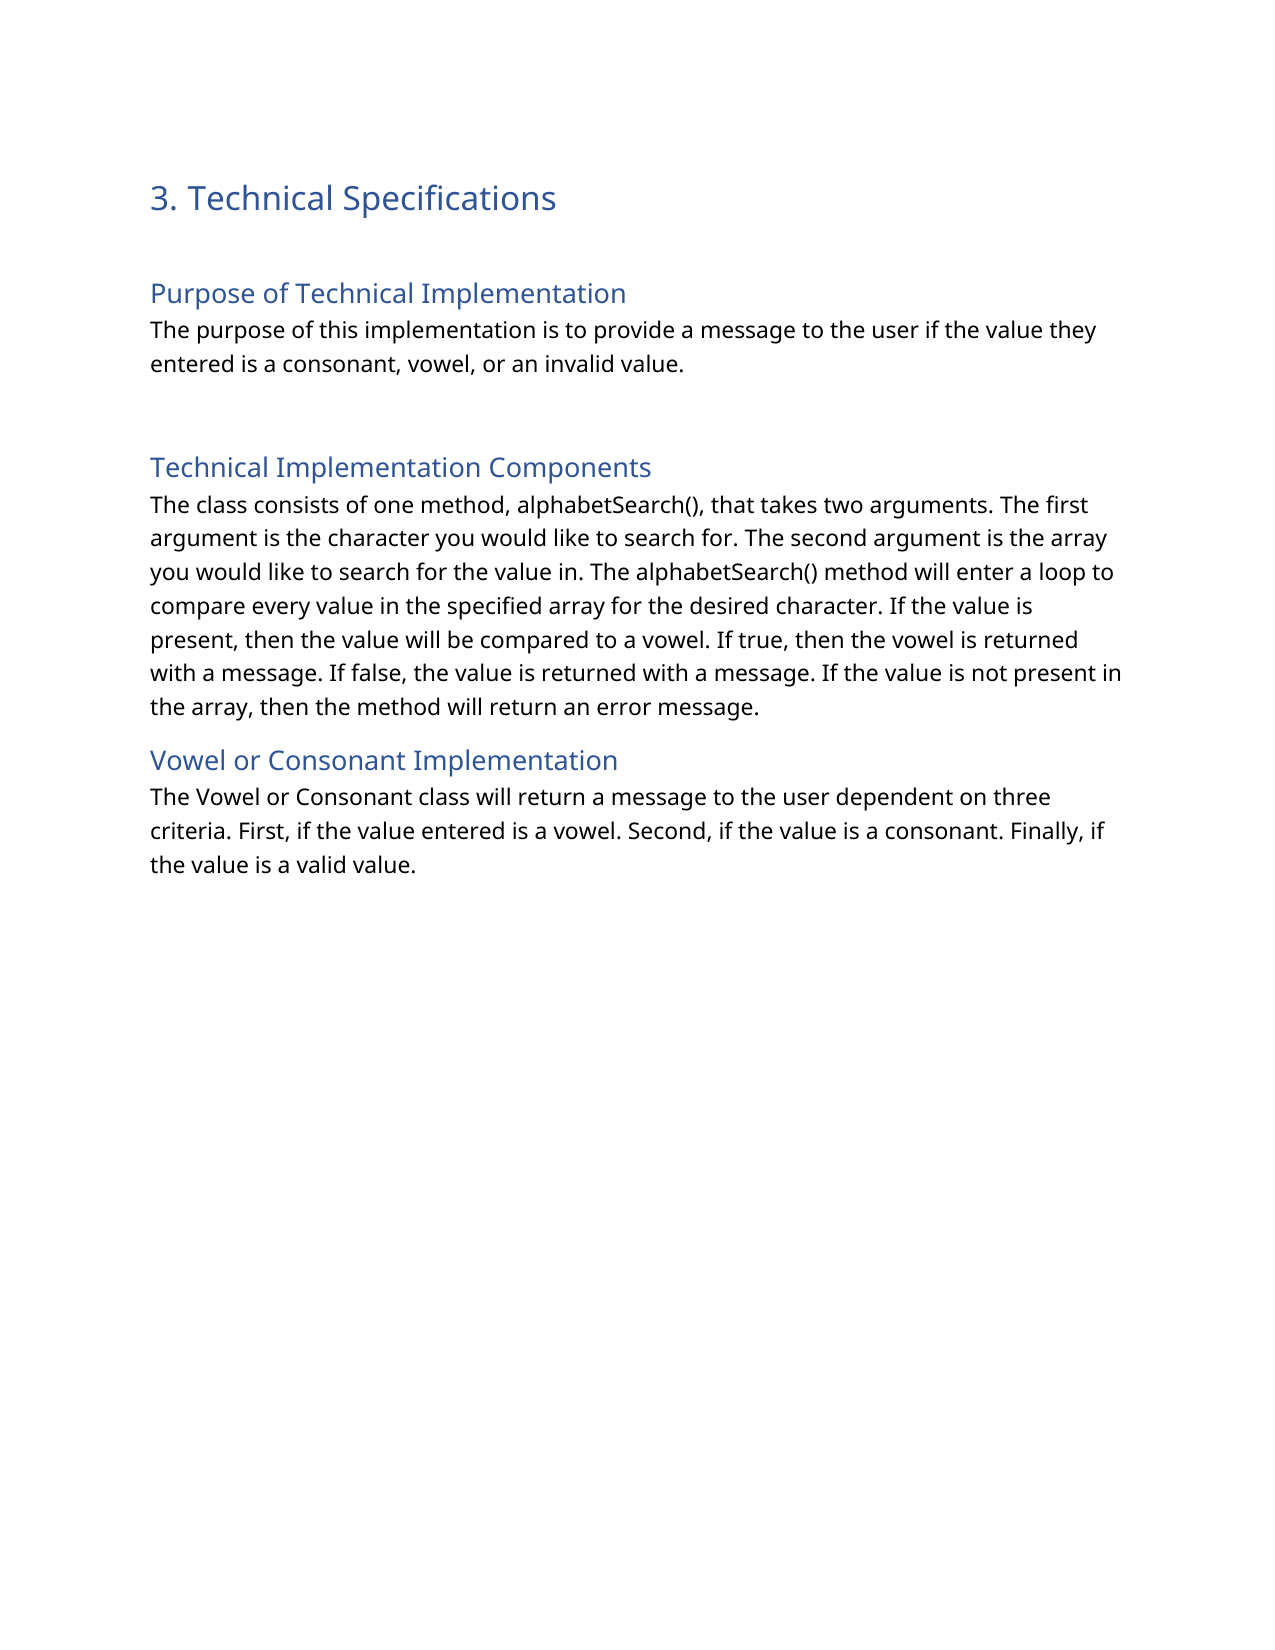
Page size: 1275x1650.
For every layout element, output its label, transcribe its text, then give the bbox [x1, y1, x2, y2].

subtitle Purpose of Technical Implementation [150, 274, 1125, 311]
subtitle Technical Implementation Components [150, 449, 1125, 486]
subtitle Vowel or Consonant Implementation [150, 741, 406, 778]
text The purpose of this implementation is to provide a message to the user if the value they entered is a consonant, vowel, or an invalid value. [150, 314, 1125, 379]
text The class consists of one method, alphabetSearch(), that takes two arguments. The first argument is the character you would like to search for. The second argument is the array you would like to search for the value in. The alphabetSearch() method will enter a loop to compare every value in the specified array for the desired character. If the value is present, then the value will be compared to a vowel. If true, then the vowel is returned with a message. If false, the value is returned with a message. If the value is not present in the array, then the method will return an error message. [150, 488, 1125, 722]
text The Vowel or Consonant class will return a message to the user dependent on three criteria. First, if the value entered is a vowel. Second, if the value is a consonant. Finally, if the value is a valid value. [150, 781, 1125, 880]
subtitle Vowel or Consonant Implementation [413, 741, 1125, 778]
subtitle Technical Specifications [150, 175, 1125, 220]
